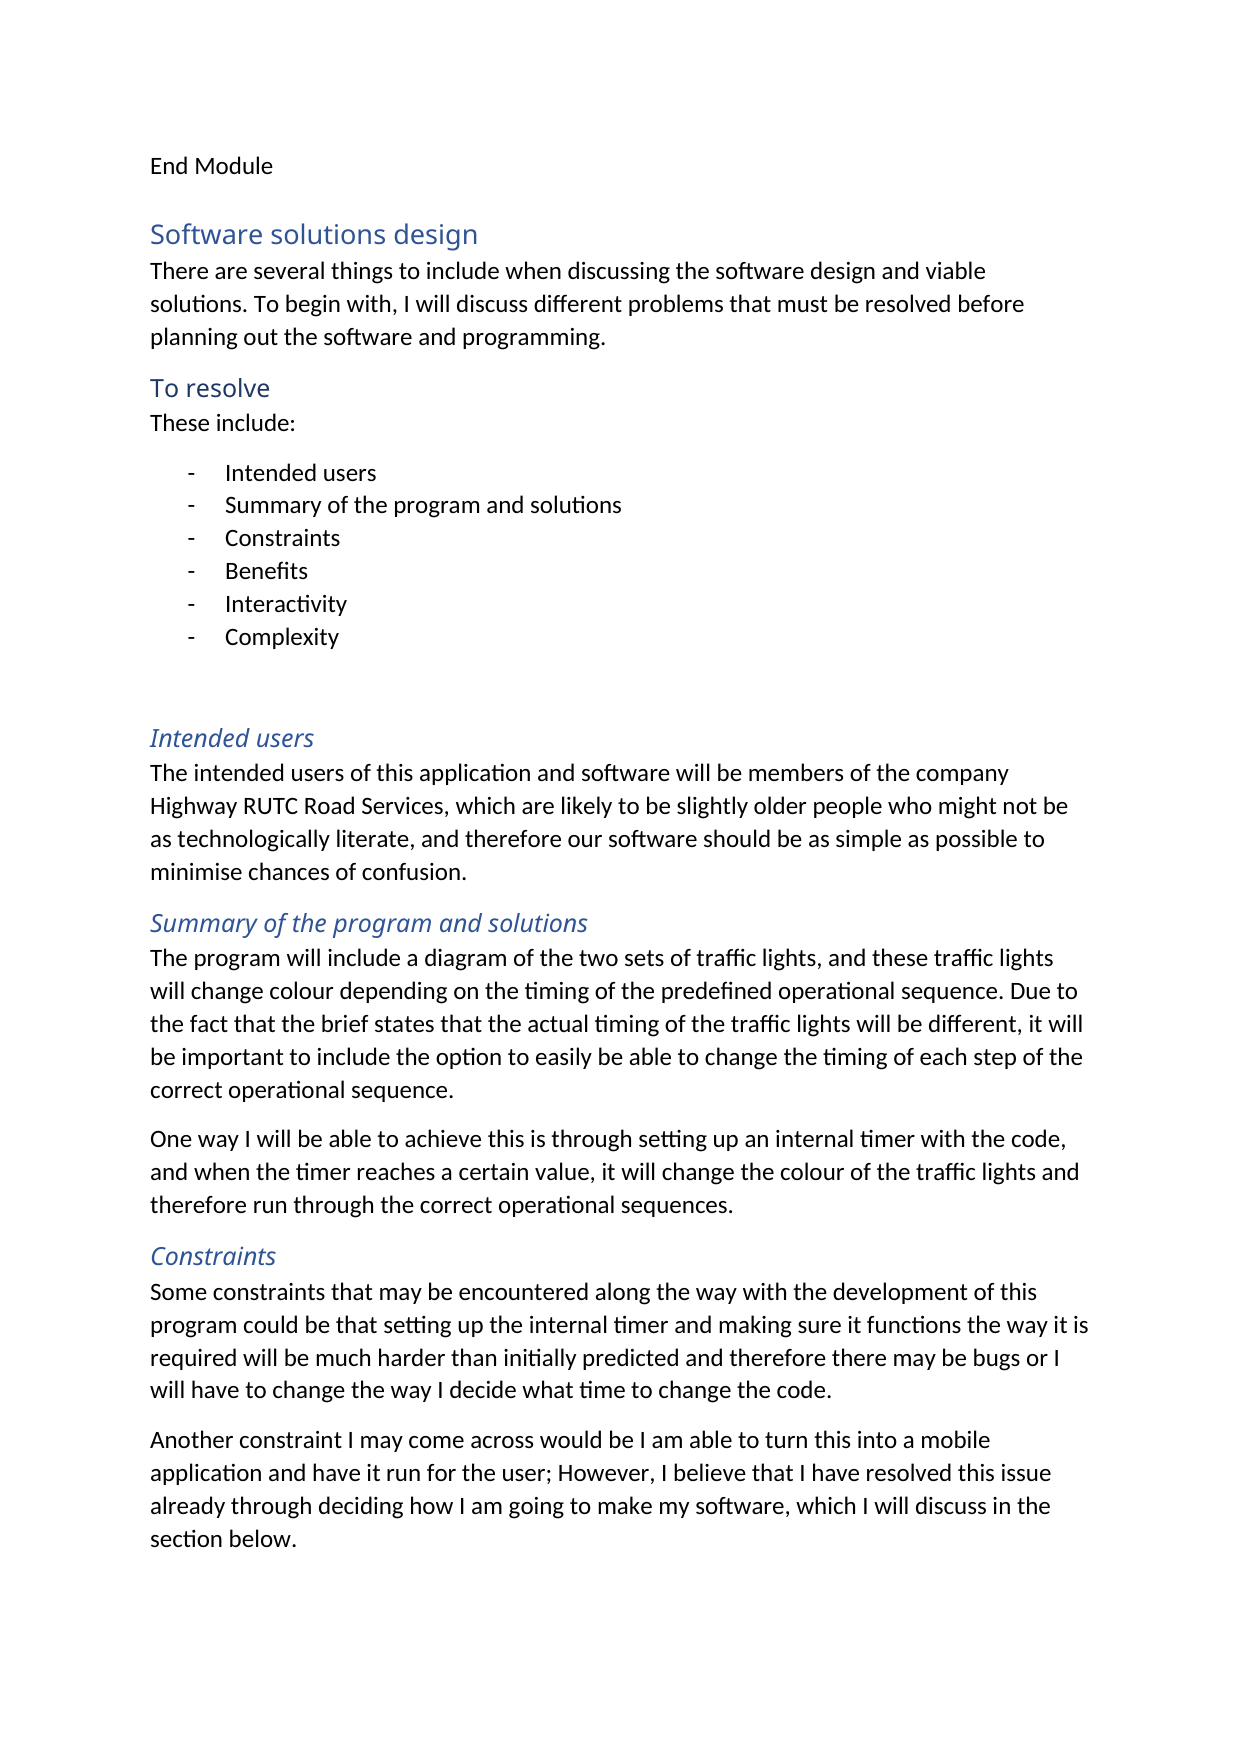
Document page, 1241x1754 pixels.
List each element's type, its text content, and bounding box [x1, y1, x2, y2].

text There are several things to include when discussing the software design and viable solutions. To begin with, I will discuss different problems that must be resolved before planning out the software and programming. [150, 255, 1090, 351]
subtitle To resolve [150, 370, 1090, 404]
text End Module [150, 150, 1090, 181]
text One way I will be able to achieve this is through setting up an internal timer with the code, and when the timer reaches a certain value, it will change the colour of the traffic lights and therefore run through the correct operational sequences. [150, 1124, 1090, 1220]
list Intended users [187, 457, 1090, 487]
list Summary of the program and solutions [187, 490, 1090, 520]
list Complexity [187, 621, 1090, 652]
text Another constraint I may come across would be I am able to turn this into a mobile application and have it run for the user; However, I believe that I have resolved this issue already through deciding how I am going to make my software, which I will discuss in the section below. [150, 1424, 1090, 1553]
subtitle Intended users [150, 721, 1090, 754]
list Constraints [187, 523, 1090, 553]
text The program will include a diagram of the two sets of traffic lights, and these traffic lights will change colour depending on the timing of the predefined operational sequence. Due to the fact that the brief states that the actual timing of the traffic lights will be different, it will be important to include the option to easily be able to change the timing of each step of the correct operational sequence. [150, 942, 1090, 1104]
subtitle Constraints [150, 1239, 1090, 1273]
text Some constraints that may be encountered along the way with the development of this program could be that setting up the internal timer and making sure it functions the way it is required will be much harder than initially predicted and therefore there may be bugs or I will have to change the way I decide what time to change the code. [150, 1276, 1090, 1405]
list Interactivity [187, 588, 1090, 619]
text These include: [150, 407, 1090, 438]
subtitle Summary of the program and solutions [150, 906, 1090, 940]
text The intended users of this application and software will be members of the company Highway RUTC Road Services, which are likely to be slightly older people who might not be as technologically literate, and therefore our software should be as simple as possible to minimise chances of confusion. [150, 757, 1090, 887]
subtitle Software solutions design [150, 215, 1090, 252]
list Benefits [187, 556, 1090, 586]
